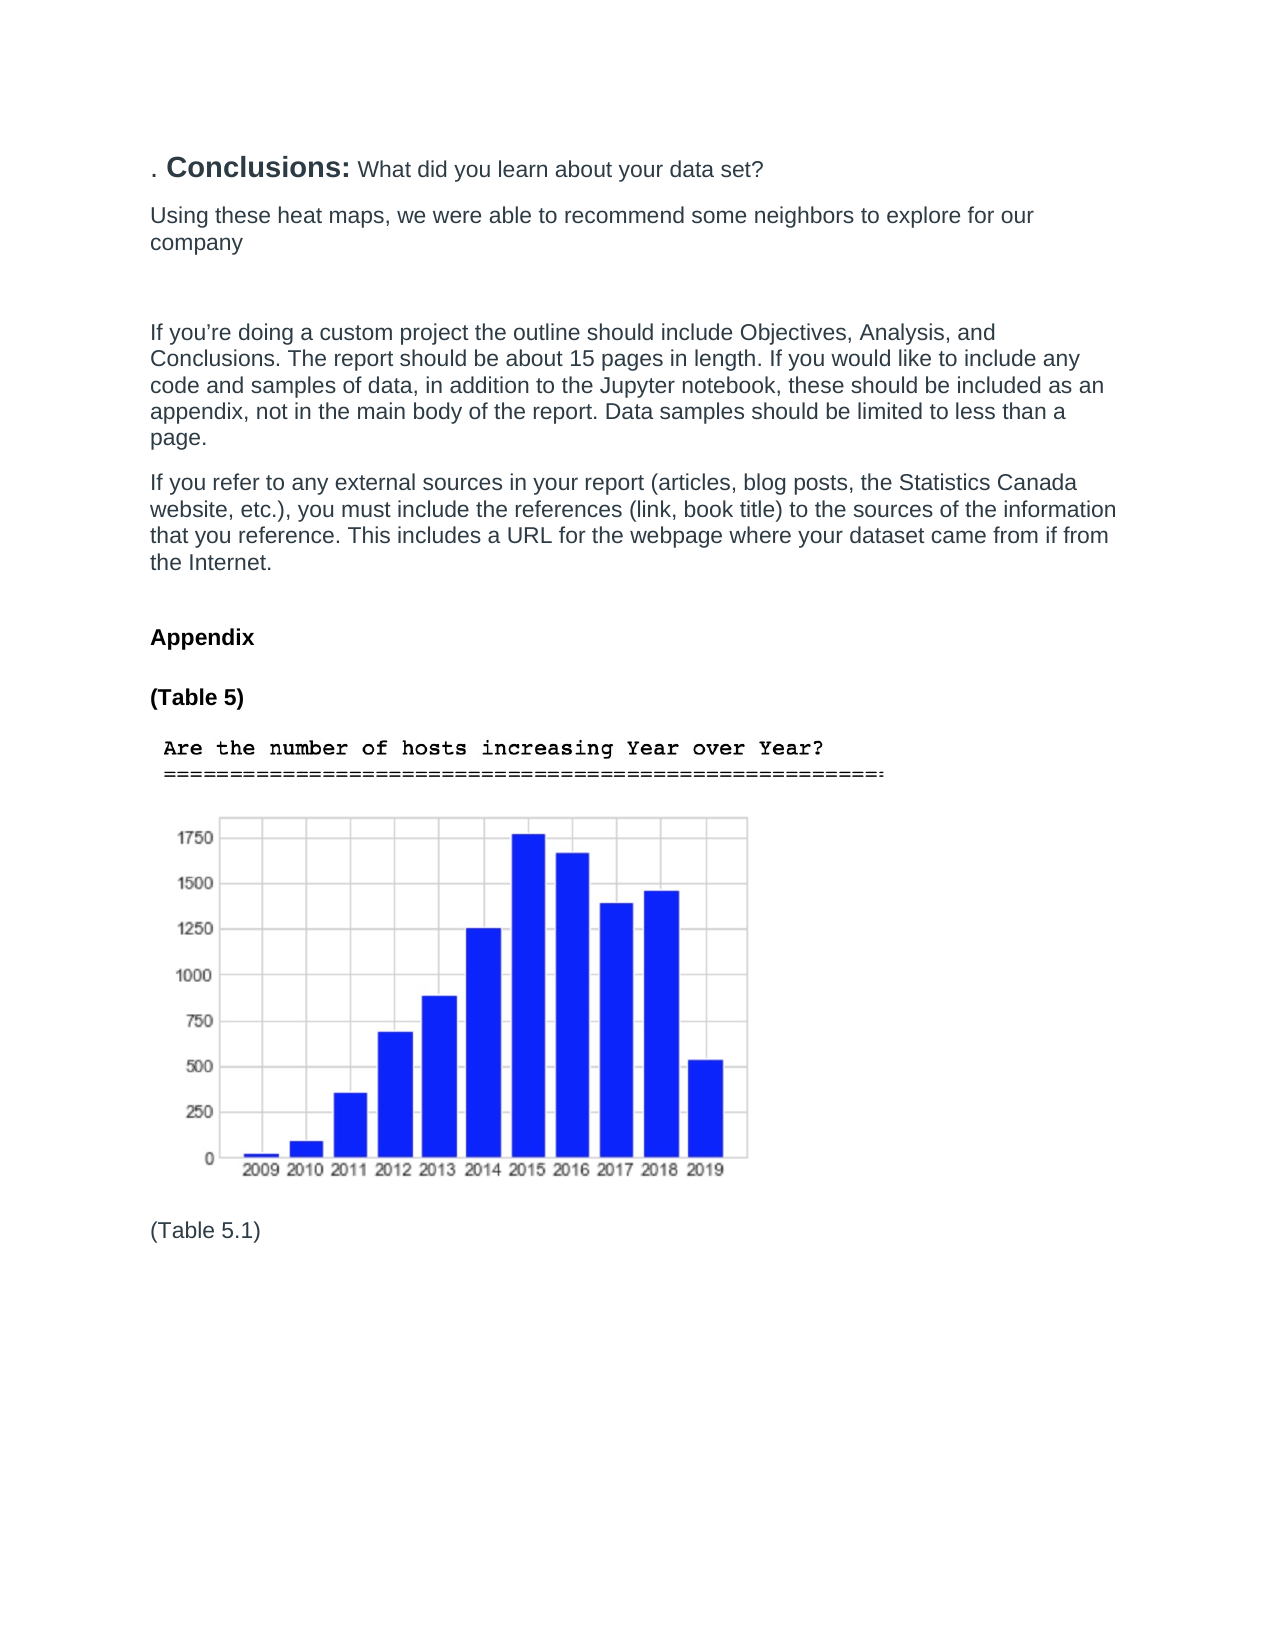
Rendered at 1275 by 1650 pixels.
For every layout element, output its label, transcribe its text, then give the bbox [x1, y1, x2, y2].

text (Table 5.1) [150, 1217, 1125, 1243]
text . Conclusions: What did you learn about your data set? [150, 150, 1125, 183]
picture [150, 733, 884, 1198]
text Appendix [150, 624, 1125, 650]
text Using these heat maps, we were able to recommend some neighbors to explore for our company [150, 202, 1125, 255]
text (Table 5) [150, 684, 1125, 711]
text If you refer to any external sources in your report (articles, blog posts, the Statistics Canada website, etc.), you must include the references (link, book title) to the sources of the information that you reference. This includes a URL for the webpage where your dataset came from if from the Internet. [150, 469, 1125, 575]
text If you’re doing a custom project the outline should include Objectives, Analysis, and Conclusions. The report should be about 15 pages in length. If you would like to include any code and samples of data, in addition to the Jupyter notebook, these should be included as an appendix, not in the main body of the report. Data samples should be limited to less than a page. [150, 319, 1125, 451]
